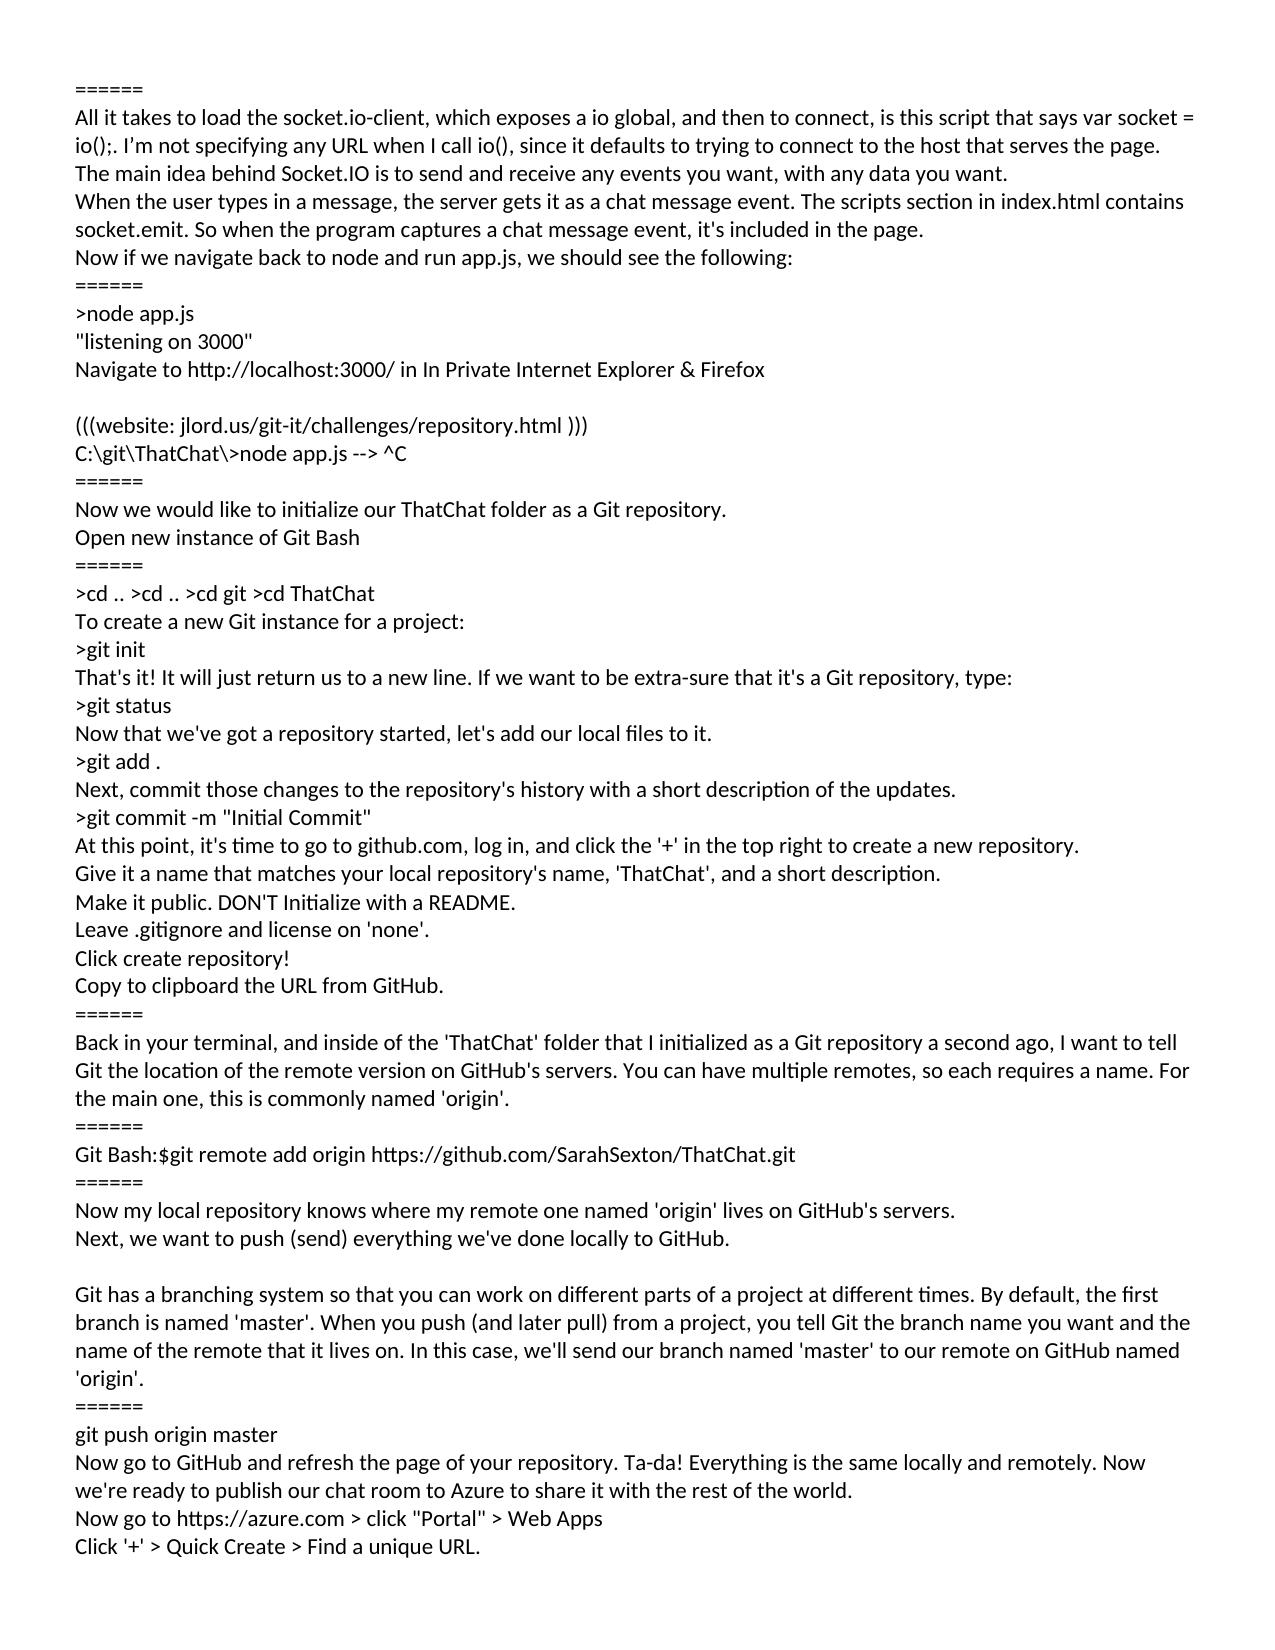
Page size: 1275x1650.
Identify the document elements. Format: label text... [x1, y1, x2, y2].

text git push origin master [75, 1420, 1200, 1448]
text All it takes to load the socket.io-client, which exposes a io global, and then to connect, is this script that says var socket = io();. I’m not specifying any URL when I call io(), since it defaults to trying to connect to the host that serves the page. The main idea behind Socket.IO is to send and receive any events you want, with any data you want. [75, 103, 1200, 187]
text Open new instance of Git Bash [75, 523, 1200, 551]
text Copy to clipboard the URL from GitHub. [75, 972, 1200, 1000]
text To create a new Git instance for a project: [75, 607, 1200, 635]
text Now my local repository knows where my remote one named 'origin' lives on GitHub's servers. [75, 1196, 1200, 1224]
text >node app.js [75, 299, 1200, 327]
text >git add . [75, 747, 1200, 776]
text >cd .. >cd .. >cd git >cd ThatChat [75, 579, 1200, 607]
text "listening on 3000" [75, 327, 1200, 355]
text Now go to GitHub and refresh the page of your repository. Ta-da! Everything is the same locally and remotely. Now we're ready to publish our chat room to Azure to share it with the rest of the world. [75, 1448, 1200, 1504]
text Now if we navigate back to node and run app.js, we should see the following: [75, 243, 1200, 271]
text ====== [75, 1112, 1200, 1140]
text Git has a branching system so that you can work on different parts of a project at different times. By default, the first branch is named 'master'. When you push (and later pull) from a project, you tell Git the branch name you want and the name of the remote that it lives on. In this case, we'll send our branch named 'master' to our remote on GitHub named 'origin'. [75, 1280, 1200, 1392]
text C:\git\ThatChat\>node app.js --> ^C [75, 439, 1200, 467]
text Leave .gitignore and license on 'none'. [75, 916, 1200, 944]
text ====== [75, 551, 1200, 579]
text At this point, it's time to go to github.com, log in, and click the '+' in the top right to create a new repository. [75, 832, 1200, 859]
text When the user types in a message, the server gets it as a chat message event. The scripts section in index.html contains socket.emit. So when the program captures a chat message event, it's included in the page. [75, 187, 1200, 243]
text Make it public. DON'T Initialize with a README. [75, 888, 1200, 916]
text (((website: jlord.us/git-it/challenges/repository.html ))) [75, 411, 1200, 439]
text Next, we want to push (send) everything we've done locally to GitHub. [75, 1224, 1200, 1252]
text Click '+' > Quick Create > Find a unique URL. [75, 1532, 1200, 1560]
text ====== [75, 271, 1200, 299]
text That's it! It will just return us to a new line. If we want to be extra-sure that it's a Git repository, type: [75, 663, 1200, 691]
text ====== [75, 1392, 1200, 1420]
text Navigate to http://localhost:3000/ in In Private Internet Explorer & Firefox [75, 355, 1200, 383]
text >git status [75, 691, 1200, 719]
text ====== [75, 467, 1200, 495]
text >git commit -m "Initial Commit" [75, 803, 1200, 832]
text Now go to https://azure.com > click "Portal" > Web Apps [75, 1504, 1200, 1532]
text Click create repository! [75, 944, 1200, 972]
text >git init [75, 635, 1200, 663]
text ====== [75, 1000, 1200, 1028]
text Now that we've got a repository started, let's add our local files to it. [75, 719, 1200, 747]
text Git Bash:$git remote add origin https://github.com/SarahSexton/ThatChat.git [75, 1140, 1200, 1168]
text Back in your terminal, and inside of the 'ThatChat' folder that I initialized as a Git repository a second ago, I want to tell Git the location of the remote version on GitHub's servers. You can have multiple remotes, so each requires a name. For the main one, this is commonly named 'origin'. [75, 1028, 1200, 1112]
text Give it a name that matches your local repository's name, 'ThatChat', and a short description. [75, 859, 1200, 888]
text ====== [75, 75, 1200, 103]
text ====== [75, 1168, 1200, 1196]
text Next, commit those changes to the repository's history with a short description of the updates. [75, 776, 1200, 803]
text Now we would like to initialize our ThatChat folder as a Git repository. [75, 495, 1200, 523]
